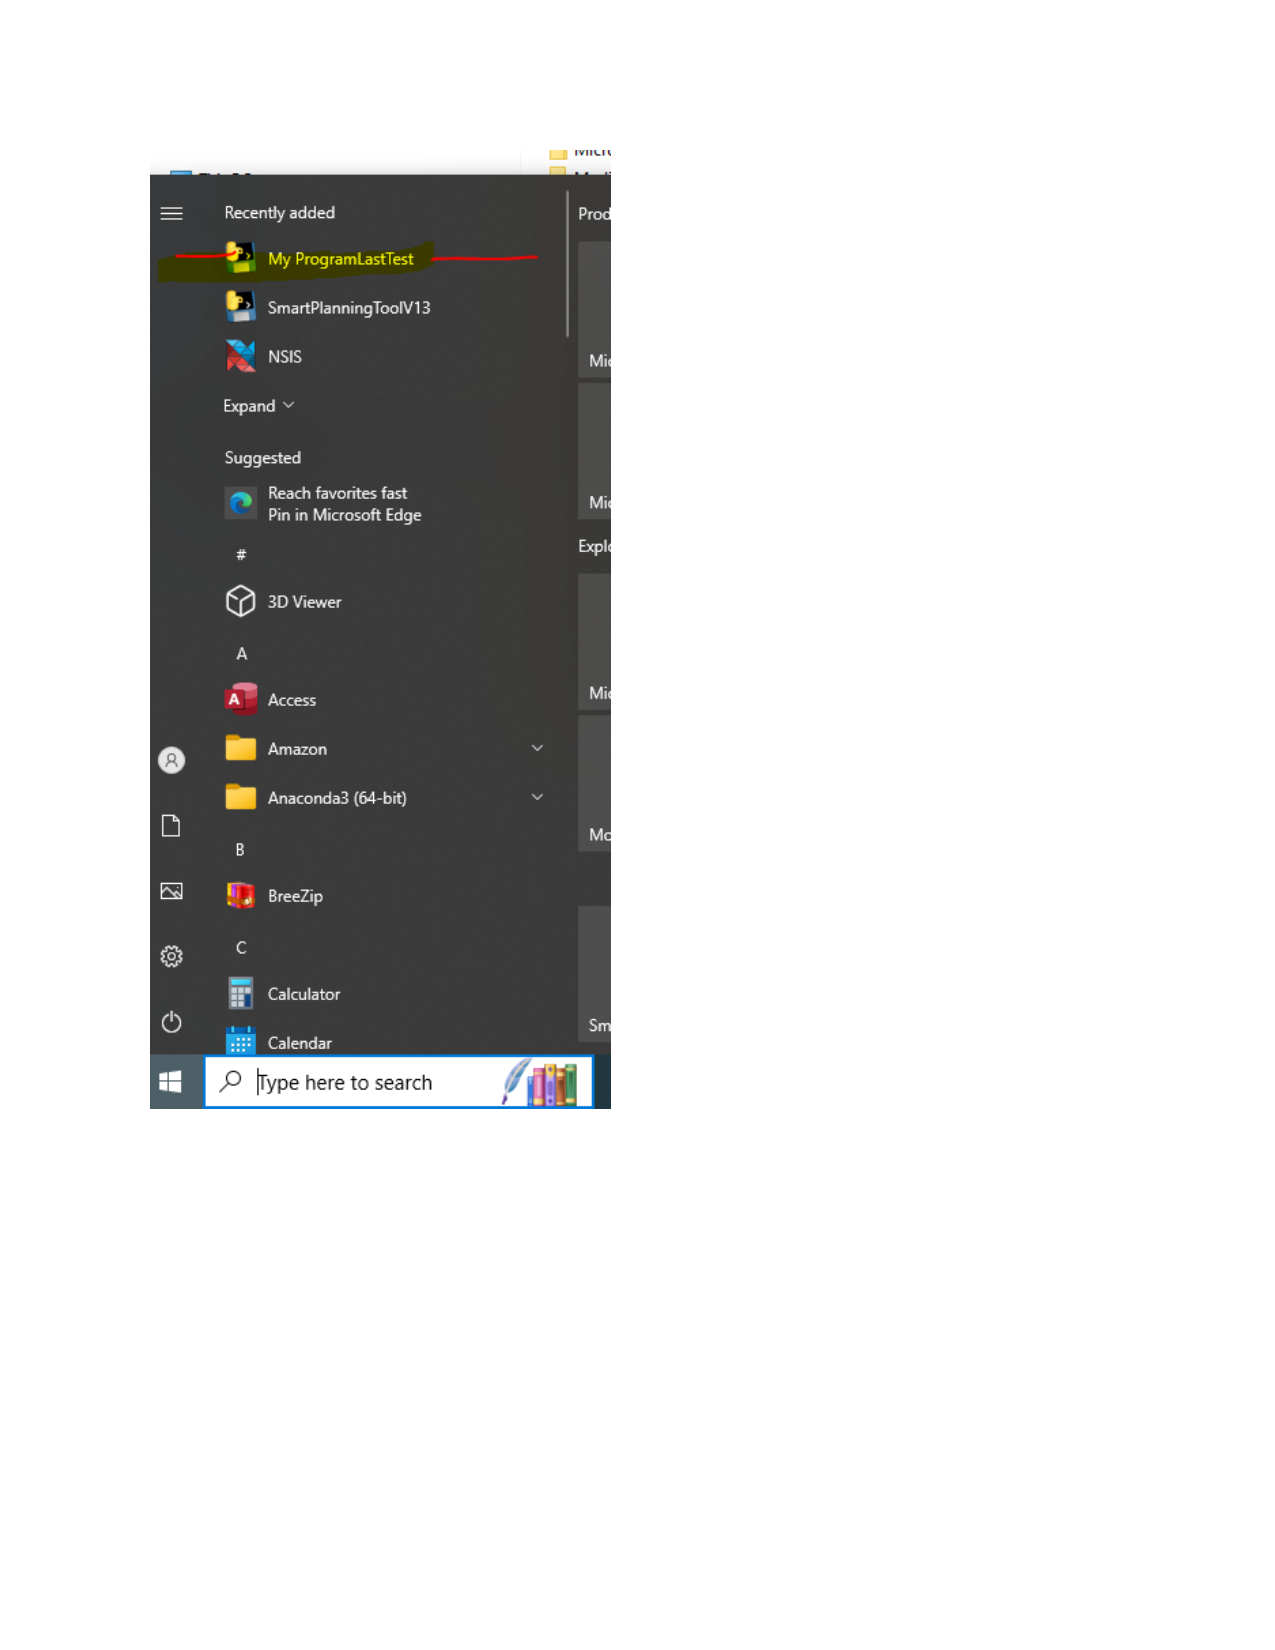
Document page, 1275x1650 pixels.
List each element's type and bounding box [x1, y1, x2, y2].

picture [150, 150, 611, 1109]
